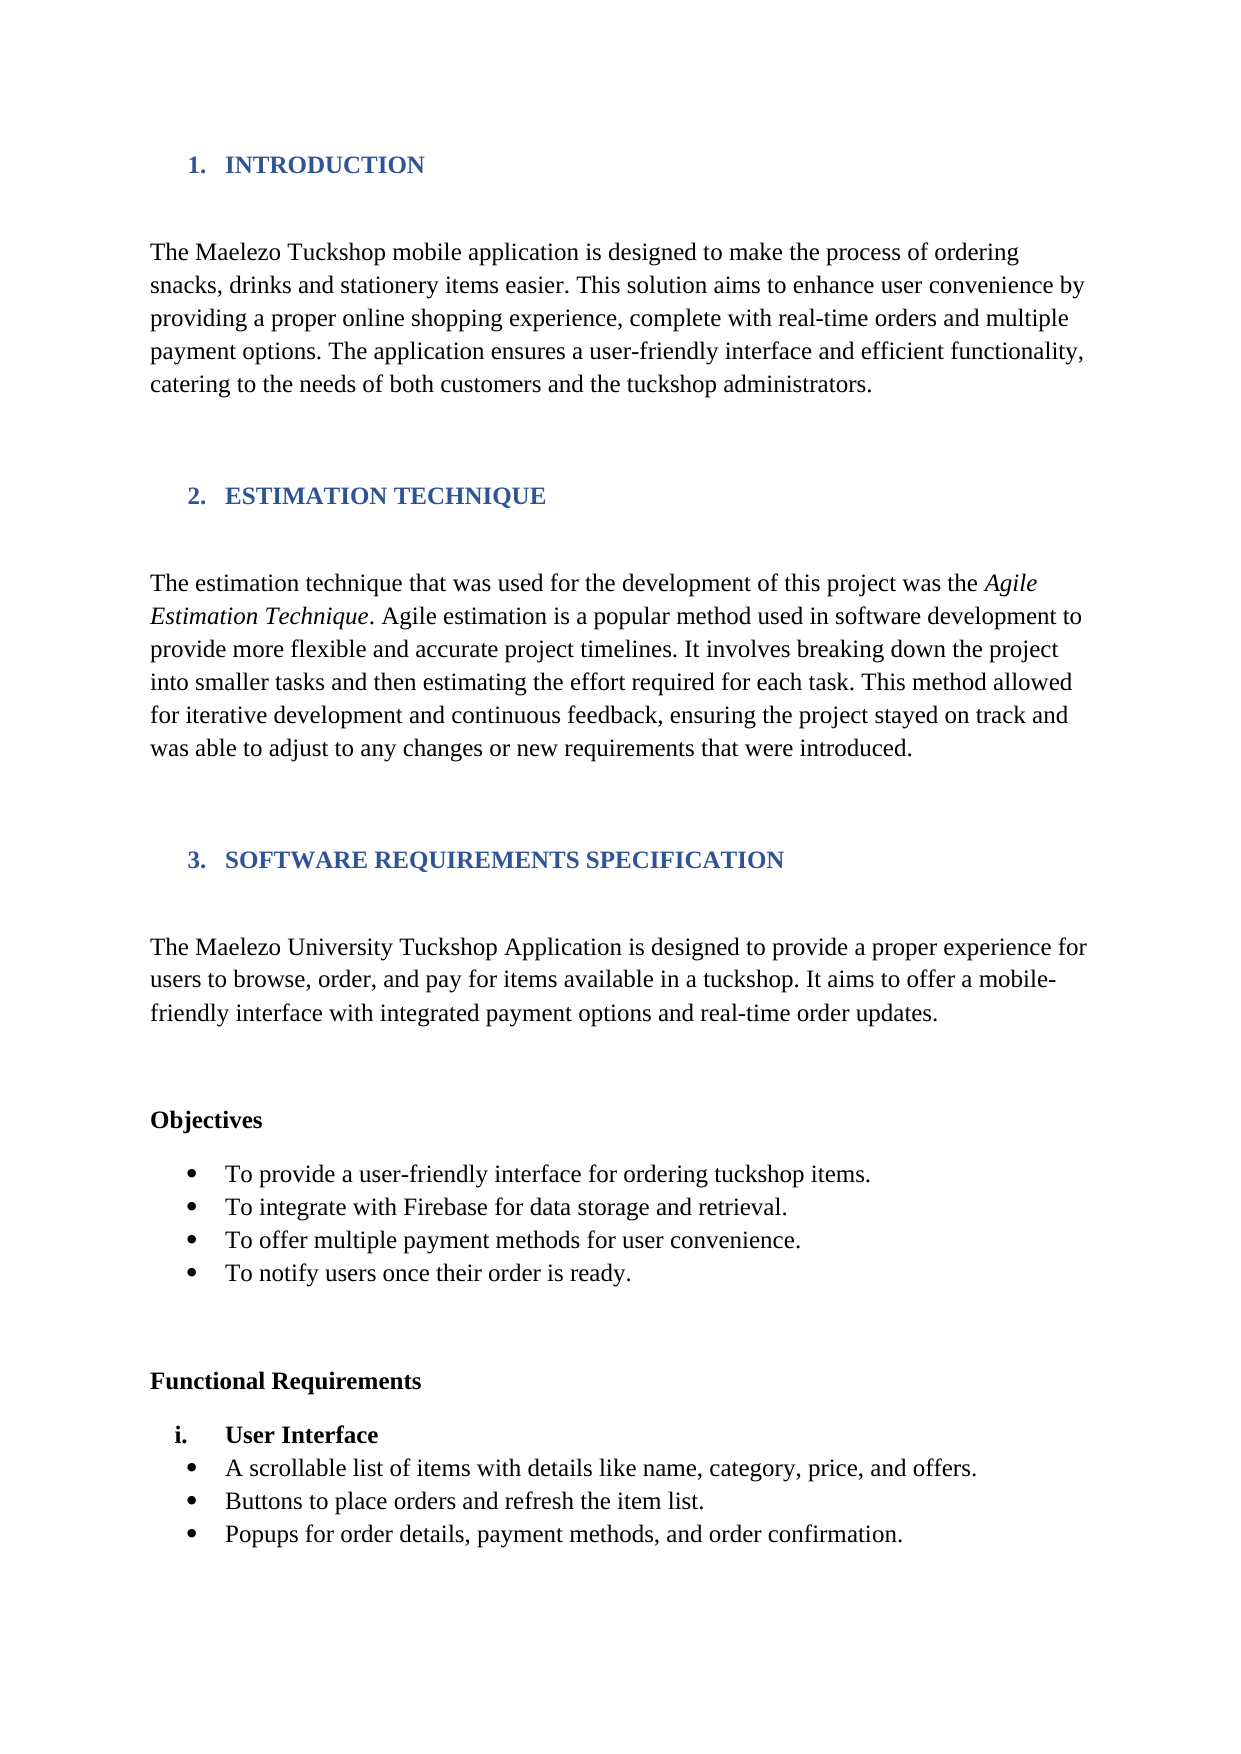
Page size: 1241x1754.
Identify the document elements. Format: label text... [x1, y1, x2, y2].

list Buttons to place orders and refresh the item list. [187, 1486, 1090, 1514]
list User Interface [187, 1420, 1090, 1448]
list To notify users once their order is ready. [187, 1258, 1090, 1287]
subtitle ESTIMATION TECHNIQUE [187, 481, 1090, 509]
text Objectives [150, 1105, 1090, 1134]
text The Maelezo Tuckshop mobile application is designed to make the process of ordering snacks, drinks and stationery items easier. This solution aims to enhance user convenience by providing a proper online shopping experience, complete with real-time orders and multiple payment options. The application ensures a user-friendly interface and efficient functionality, catering to the needs of both customers and the tuckshop administrators. [150, 237, 1090, 398]
list Popups for order details, payment methods, and order confirmation. [187, 1519, 1090, 1548]
subtitle SOFTWARE REQUIREMENTS SPECIFICATION [187, 845, 1090, 873]
list To integrate with Firebase for data storage and retrieval. [187, 1192, 1090, 1221]
text Functional Requirements [150, 1366, 1090, 1395]
text The Maelezo University Tuckshop Application is designed to provide a proper experience for users to browse, order, and pay for items available in a tuckshop. It aims to offer a mobile-friendly interface with integrated payment options and real-time order updates. [150, 932, 1090, 1026]
list To provide a user-friendly interface for ordering tuckshop items. [187, 1159, 1090, 1188]
list To offer multiple payment methods for user convenience. [187, 1225, 1090, 1254]
subtitle INTRODUCTION [187, 150, 1090, 179]
list A scrollable list of items with details like name, category, price, and offers. [187, 1453, 1090, 1482]
text The estimation technique that was used for the development of this project was the Agile Estimation Technique. Agile estimation is a popular method used in software development to provide more flexible and accurate project timelines. It involves breaking down the project into smaller tasks and then estimating the effort required for each task. This method allowed for iterative development and continuous feedback, ensuring the project stayed on track and was able to adjust to any changes or new requirements that were introduced. [150, 568, 1090, 762]
